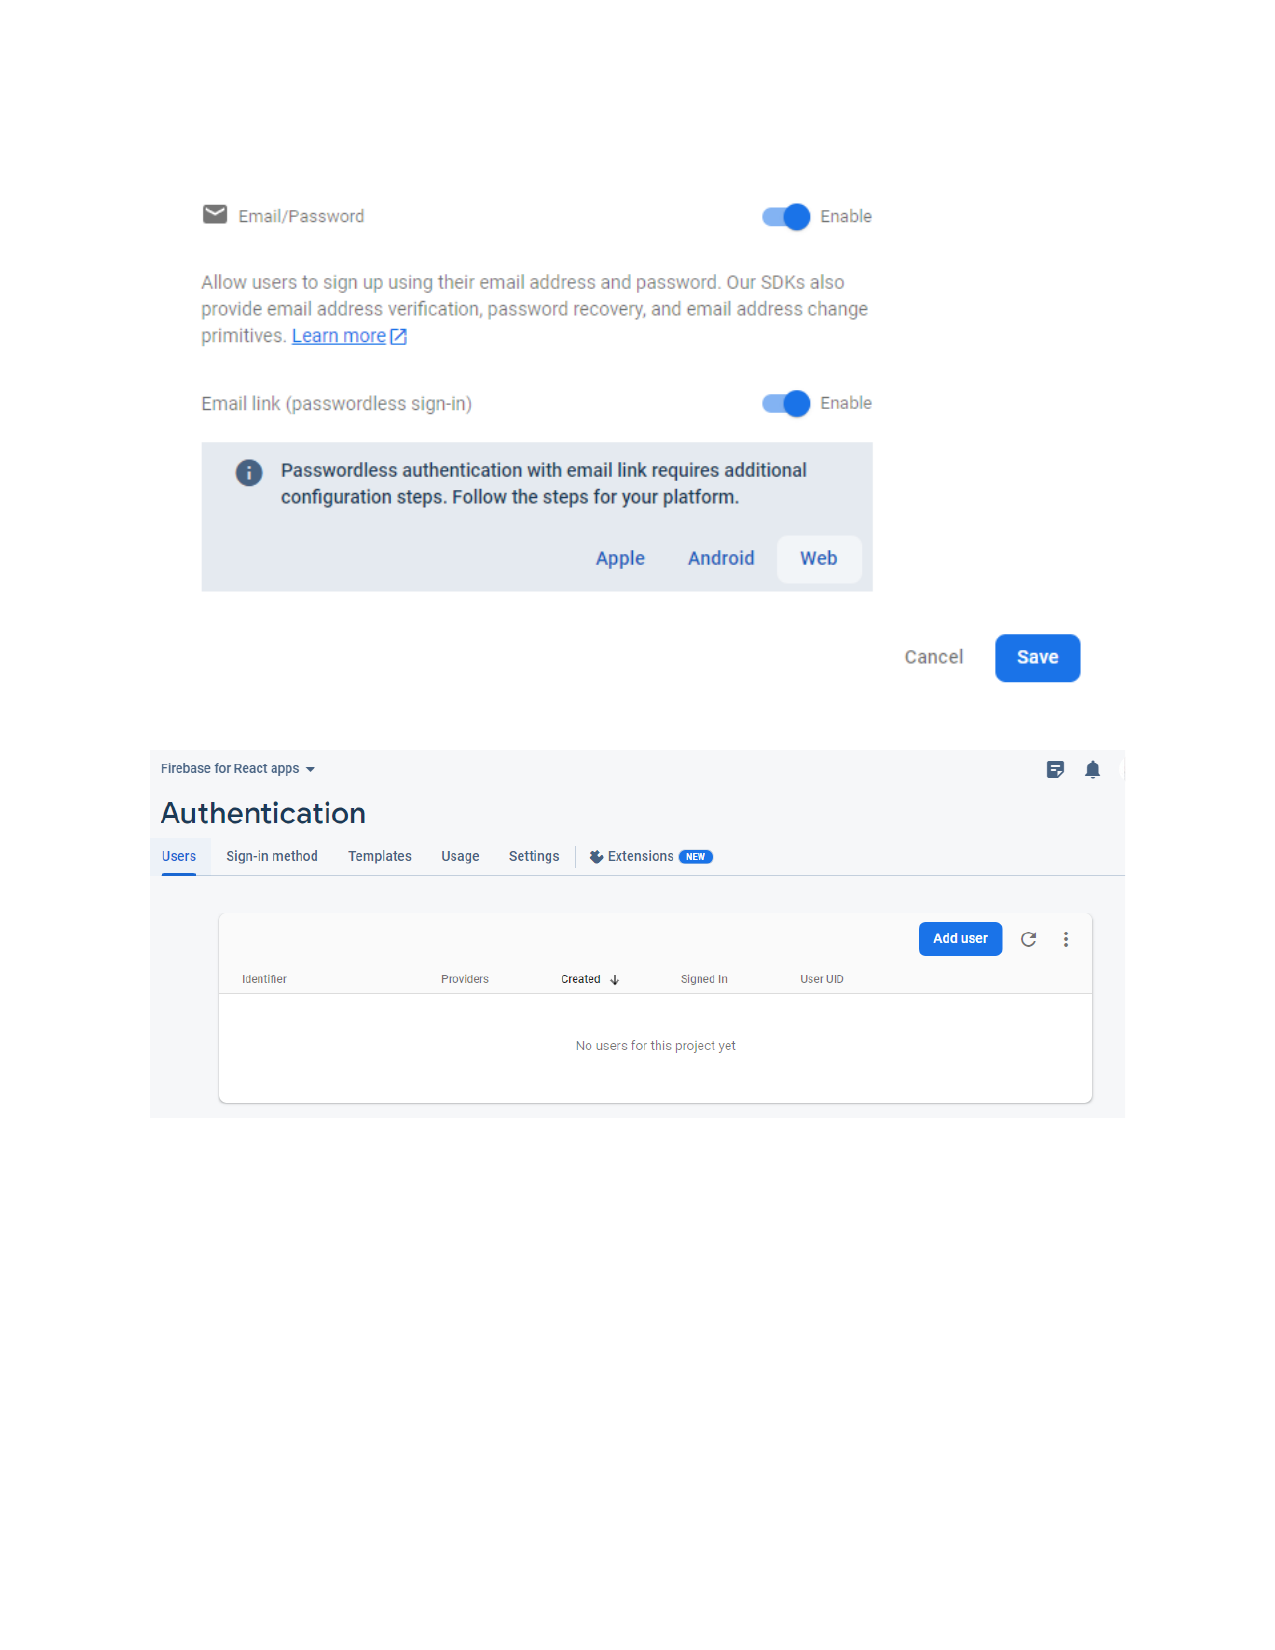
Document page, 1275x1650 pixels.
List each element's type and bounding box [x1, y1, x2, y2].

picture [150, 750, 1125, 1118]
picture [150, 150, 1125, 749]
